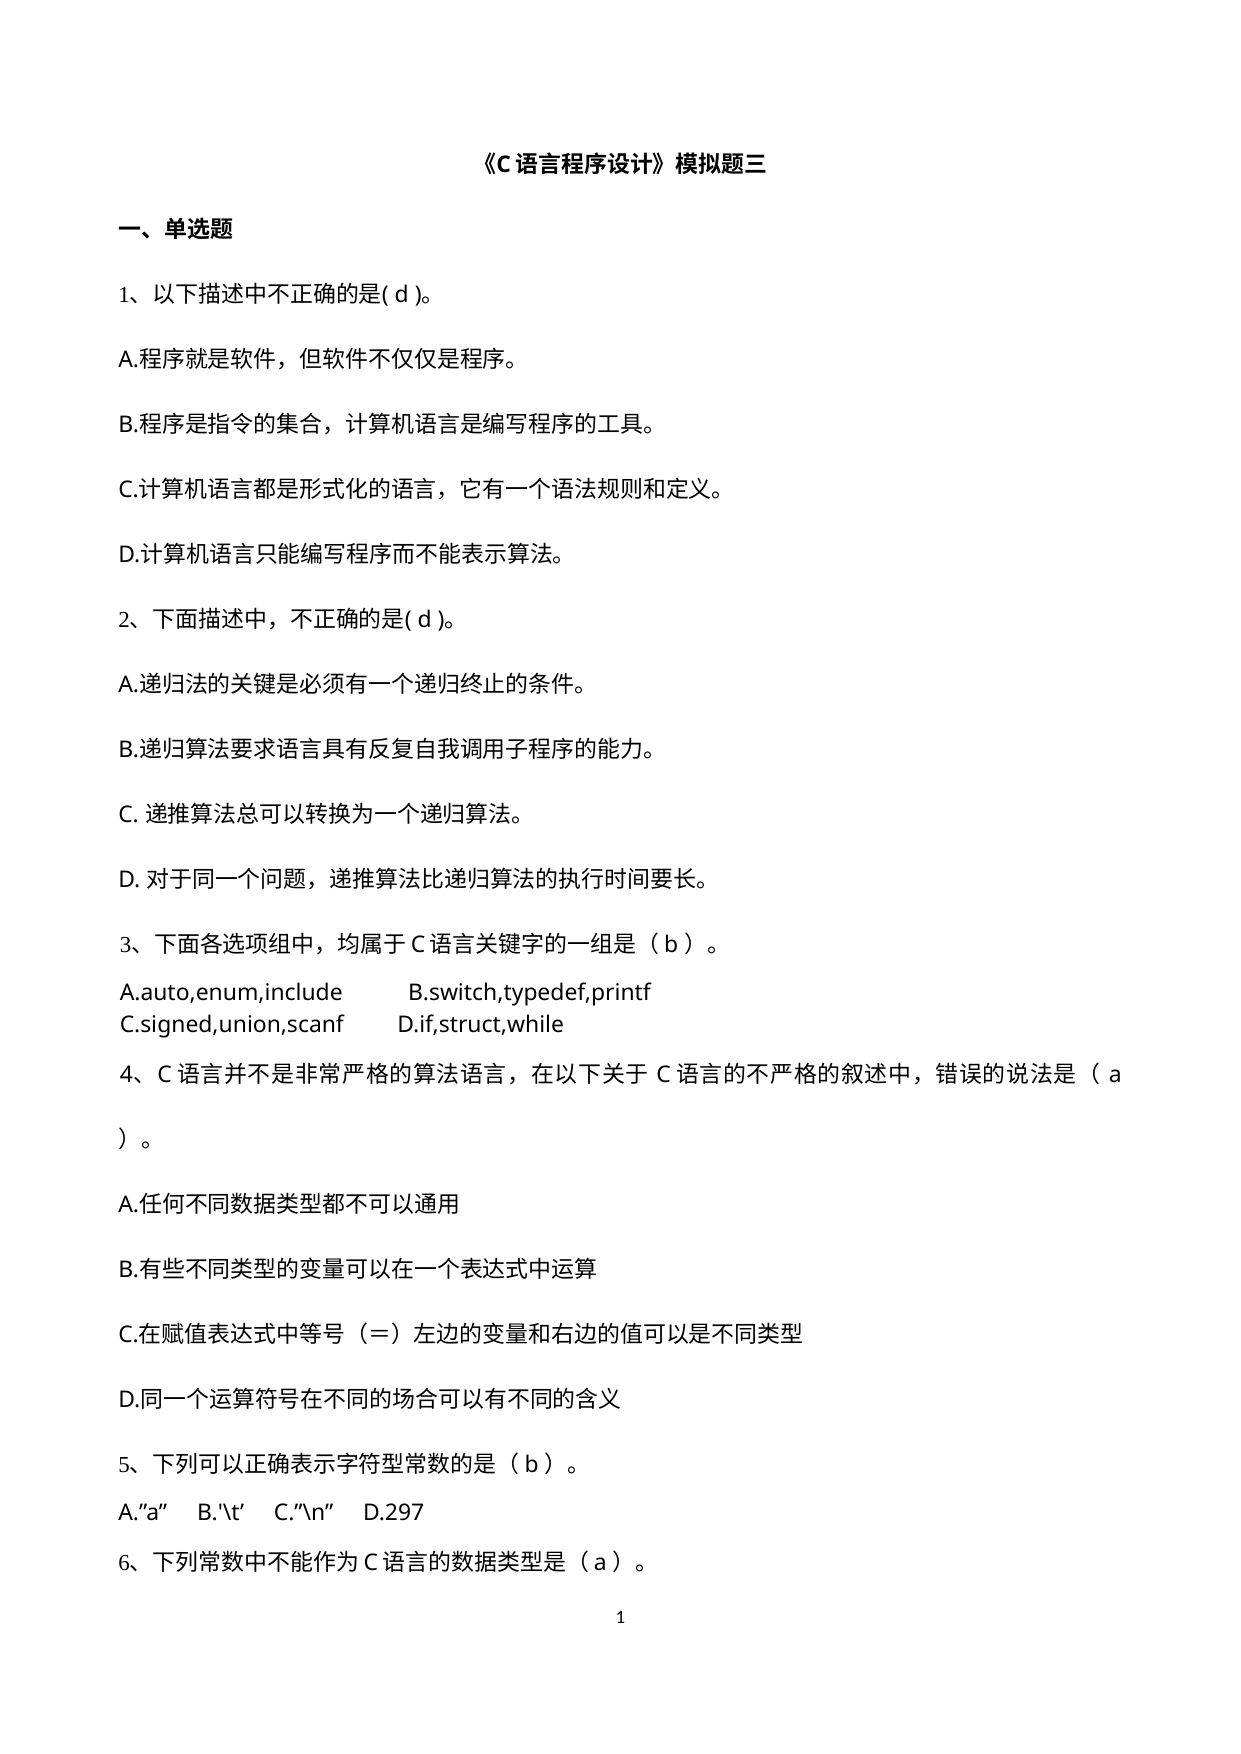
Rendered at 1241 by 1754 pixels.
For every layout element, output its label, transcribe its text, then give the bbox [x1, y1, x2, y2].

text C. 递推算法总可以转换为一个递归算法。 [118, 780, 1122, 845]
text 6、下列常数中不能作为C语言的数据类型是（ a ）。 [118, 1528, 1122, 1593]
text C.在赋值表达式中等号（＝）左边的变量和右边的值可以是不同类型 [118, 1300, 1122, 1365]
text 2、下面描述中，不正确的是( d )。 [118, 585, 1122, 650]
text B.程序是指令的集合，计算机语言是编写程序的工具。 [118, 390, 1122, 455]
text A.”a” B.'\t’ C.”\n” D.297 [118, 1495, 1122, 1528]
text C.计算机语言都是形式化的语言，它有一个语法规则和定义。 [118, 455, 1122, 520]
text 《C语言程序设计》模拟题三 [118, 130, 1122, 195]
text A.程序就是软件，但软件不仅仅是程序。 [118, 325, 1122, 390]
text 5、下列可以正确表示字符型常数的是（ b ）。 [118, 1430, 1122, 1495]
text D.计算机语言只能编写程序而不能表示算法。 [118, 520, 1122, 585]
text 3、下面各选项组中，均属于C语言关键字的一组是（ b ）。 [118, 910, 1122, 975]
text D. 对于同一个问题，递推算法比递归算法的执行时间要长。 [118, 845, 1122, 910]
text 1、以下描述中不正确的是( d )。 [118, 260, 1122, 325]
text A.任何不同数据类型都不可以通用 [118, 1170, 1122, 1235]
text 4、C语言并不是非常严格的算法语言，在以下关于C语言的不严格的叙述中，错误的说法是（ a ）。 [118, 1040, 1122, 1170]
text B.有些不同类型的变量可以在一个表达式中运算 [118, 1235, 1122, 1300]
text D.同一个运算符号在不同的场合可以有不同的含义 [118, 1365, 1122, 1430]
text C.signed,union,scanf D.if,struct,while [118, 1008, 1122, 1040]
text A.auto,enum,include B.switch,typedef,printf [118, 975, 1122, 1008]
text A.递归法的关键是必须有一个递归终止的条件。 [118, 650, 1122, 715]
text B.递归算法要求语言具有反复自我调用子程序的能力。 [118, 715, 1122, 780]
text 一、单选题 [118, 195, 1122, 260]
